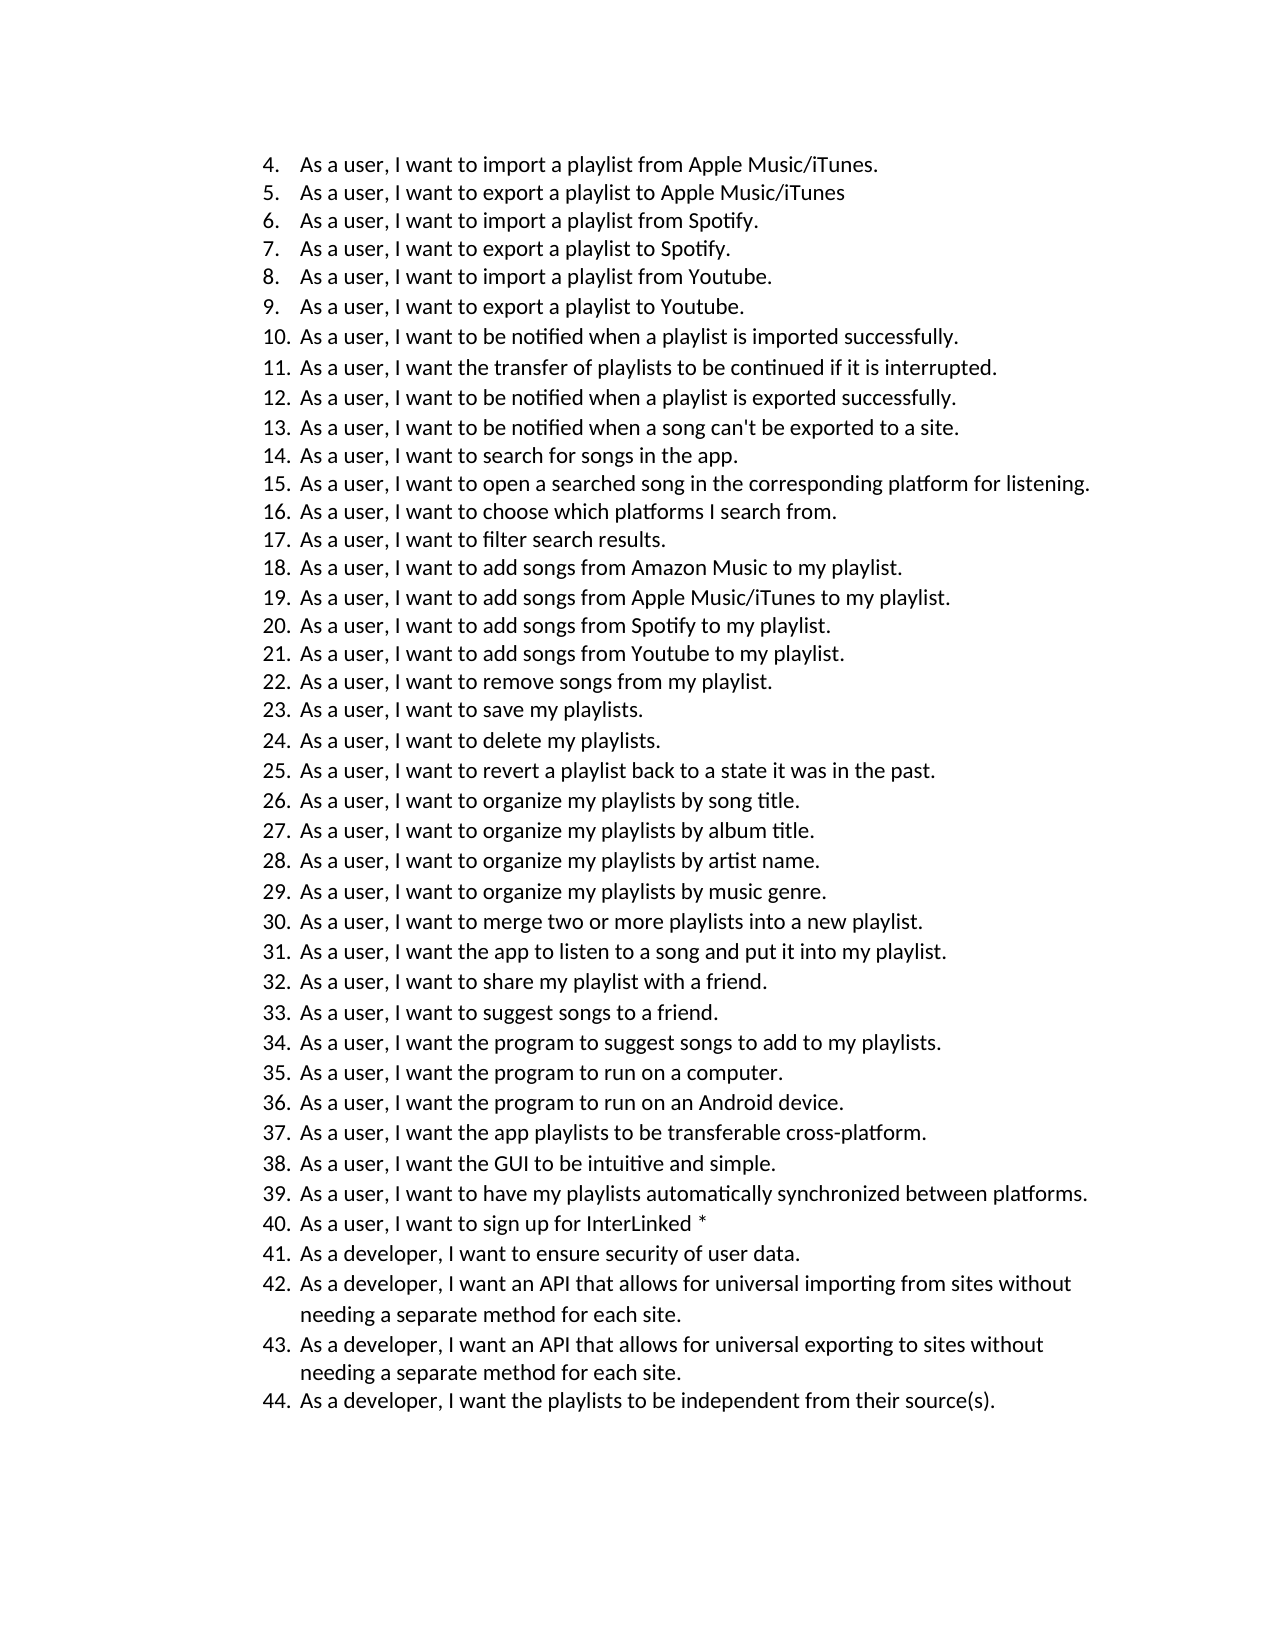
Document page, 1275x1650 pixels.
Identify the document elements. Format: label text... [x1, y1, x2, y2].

list As a user, I want to save my playlists. [262, 696, 1125, 723]
list As a user, I want to organize my playlists by song title. [262, 786, 1125, 814]
list As a user, I want the app to listen to a song and put it into my playlist. [262, 937, 1125, 965]
list As a user, I want to filter search results. [262, 525, 1125, 553]
list As a user, I want to choose which platforms I search from. [262, 497, 1125, 525]
list As a user, I want to suggest songs to a friend. [262, 998, 1125, 1026]
list As a user, I want to organize my playlists by artist name. [262, 847, 1125, 874]
list As a user, I want to export a playlist to Spotify. [262, 234, 1125, 262]
list As a user, I want to export a playlist to Youtube. [262, 292, 1125, 320]
list As a user, I want to organize my playlists by music genre. [262, 877, 1125, 905]
list As a user, I want to have my playlists automatically synchronized between platforms. [262, 1179, 1125, 1207]
list As a user, I want the transfer of playlists to be continued if it is interrupted. [262, 353, 1125, 381]
list As a developer, I want an API that allows for universal exporting to sites without needing a separate method for each site. [262, 1330, 1125, 1386]
list As a developer, I want an API that allows for universal importing from sites without needing a separate method for each site. [262, 1269, 1125, 1328]
list As a user, I want to import a playlist from Spotify. [262, 206, 1125, 234]
list As a user, I want to share my playlist with a friend. [262, 967, 1125, 995]
list As a user, I want the program to run on a computer. [262, 1058, 1125, 1086]
list As a user, I want to sign up for InterLinked * [262, 1209, 1125, 1237]
list As a user, I want to add songs from Youtube to my playlist. [262, 639, 1125, 667]
list As a user, I want to import a playlist from Apple Music/iTunes. [262, 150, 1125, 178]
list As a user, I want to revert a playlist back to a state it was in the past. [262, 756, 1125, 784]
list As a user, I want the GUI to be intuitive and simple. [262, 1149, 1125, 1177]
list As a user, I want to be notified when a playlist is imported successfully. [262, 322, 1125, 351]
list As a user, I want to remove songs from my playlist. [262, 667, 1125, 696]
list As a developer, I want the playlists to be independent from their source(s). [262, 1386, 1125, 1414]
list As a user, I want the app playlists to be transferable cross-platform. [262, 1118, 1125, 1146]
list As a user, I want to add songs from Amazon Music to my playlist. [262, 553, 1125, 581]
list As a user, I want to search for songs in the app. [262, 441, 1125, 469]
list As a user, I want to import a playlist from Youtube. [262, 262, 1125, 290]
list As a user, I want the program to run on an Android device. [262, 1088, 1125, 1116]
list As a user, I want the program to suggest songs to add to my playlists. [262, 1028, 1125, 1056]
list As a user, I want to be notified when a song can't be exported to a site. [262, 413, 1125, 441]
list As a user, I want to add songs from Spotify to my playlist. [262, 611, 1125, 639]
list As a user, I want to open a searched song in the corresponding platform for listening. [262, 469, 1125, 497]
list As a user, I want to organize my playlists by album title. [262, 816, 1125, 844]
list As a user, I want to merge two or more playlists into a new playlist. [262, 907, 1125, 935]
list As a user, I want to add songs from Apple Music/iTunes to my playlist. [262, 583, 1125, 611]
list As a developer, I want to ensure security of user data. [262, 1239, 1125, 1267]
list As a user, I want to be notified when a playlist is exported successfully. [262, 383, 1125, 411]
list As a user, I want to delete my playlists. [262, 726, 1125, 754]
list As a user, I want to export a playlist to Apple Music/iTunes [262, 178, 1125, 206]
